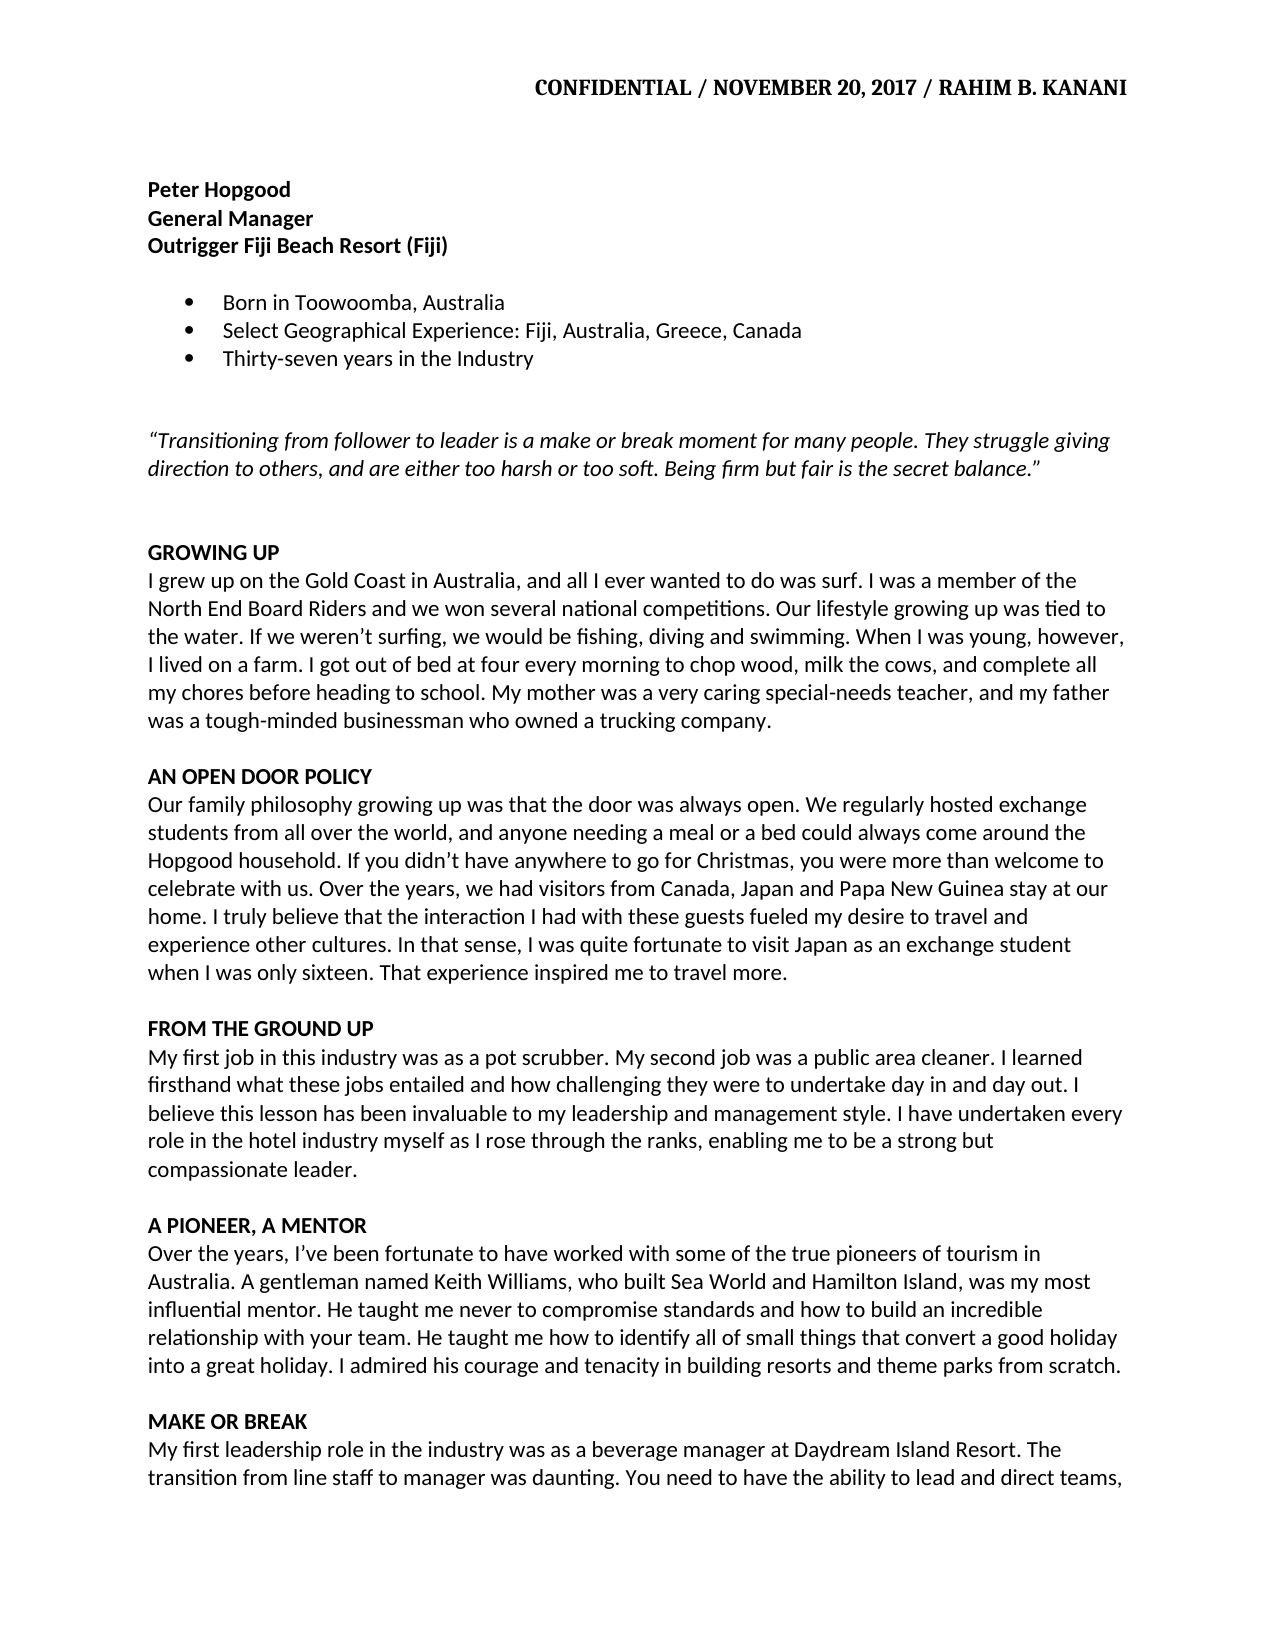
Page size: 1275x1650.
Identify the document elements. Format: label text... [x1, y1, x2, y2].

text AN OPEN DOOR POLICY [148, 762, 1127, 790]
text Peter Hopgood [148, 176, 1127, 204]
text My first job in this industry was as a pot scrubber. My second job was a public area cleaner. I learned firsthand what these jobs entailed and how challenging they were to undertake day in and day out. I believe this lesson has been invaluable to my leadership and management style. I have undertaken every role in the hotel industry myself as I rose through the ranks, enabling me to be a strong but compassionate leader. [148, 1043, 1127, 1183]
list Born in Toowoomba, Australia [185, 288, 1127, 316]
text GROWING UP [148, 538, 1127, 566]
text Outrigger Fiji Beach Resort (Fiji) [148, 232, 1127, 260]
text FROM THE GROUND UP [148, 1014, 1127, 1043]
list Select Geographical Experience: Fiji, Australia, Greece, Canada [185, 316, 1127, 344]
list Thirty-seven years in the Industry [185, 344, 1127, 372]
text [148, 1435, 1127, 1491]
text A PIONEER, A MENTOR [148, 1211, 1127, 1239]
text MAKE OR BREAK [148, 1407, 1127, 1435]
text General Manager [148, 204, 1127, 232]
text Over the years, I’ve been fortunate to have worked with some of the true pioneers of tourism in Australia. A gentleman named Keith Williams, who built Sea World and Hamilton Island, was my most influential mentor. He taught me never to compromise standards and how to build an incredible relationship with your team. He taught me how to identify all of small things that convert a good holiday into a great holiday. I admired his courage and tenacity in building resorts and theme parks from scratch. [148, 1239, 1127, 1379]
text “Transitioning from follower to leader is a make or break moment for many people. They struggle giving direction to others, and are either too harsh or too soft. Being firm but fair is the secret balance.” [148, 426, 1127, 482]
text I grew up on the Gold Coast in Australia, and all I ever wanted to do was surf. I was a member of the North End Board Riders and we won several national competitions. Our lifestyle growing up was tied to the water. If we weren’t surfing, we would be fishing, diving and swimming. When I was young, however, I lived on a farm. I got out of bed at four every morning to chop wood, milk the cows, and complete all my chores before heading to school. My mother was a very caring special-needs teacher, and my father was a tough-minded businessman who owned a trucking company. [148, 566, 1127, 734]
text Our family philosophy growing up was that the door was always open. We regularly hosted exchange students from all over the world, and anyone needing a meal or a bed could always come around the Hopgood household. If you didn’t have anywhere to go for Christmas, you were more than welcome to celebrate with us. Over the years, we had visitors from Canada, Japan and Papa New Guinea stay at our home. I truly believe that the interaction I had with these guests fueled my desire to travel and experience other cultures. In that sense, I was quite fortunate to visit Japan as an exchange student when I was only sixteen. That experience inspired me to travel more. [148, 790, 1127, 987]
